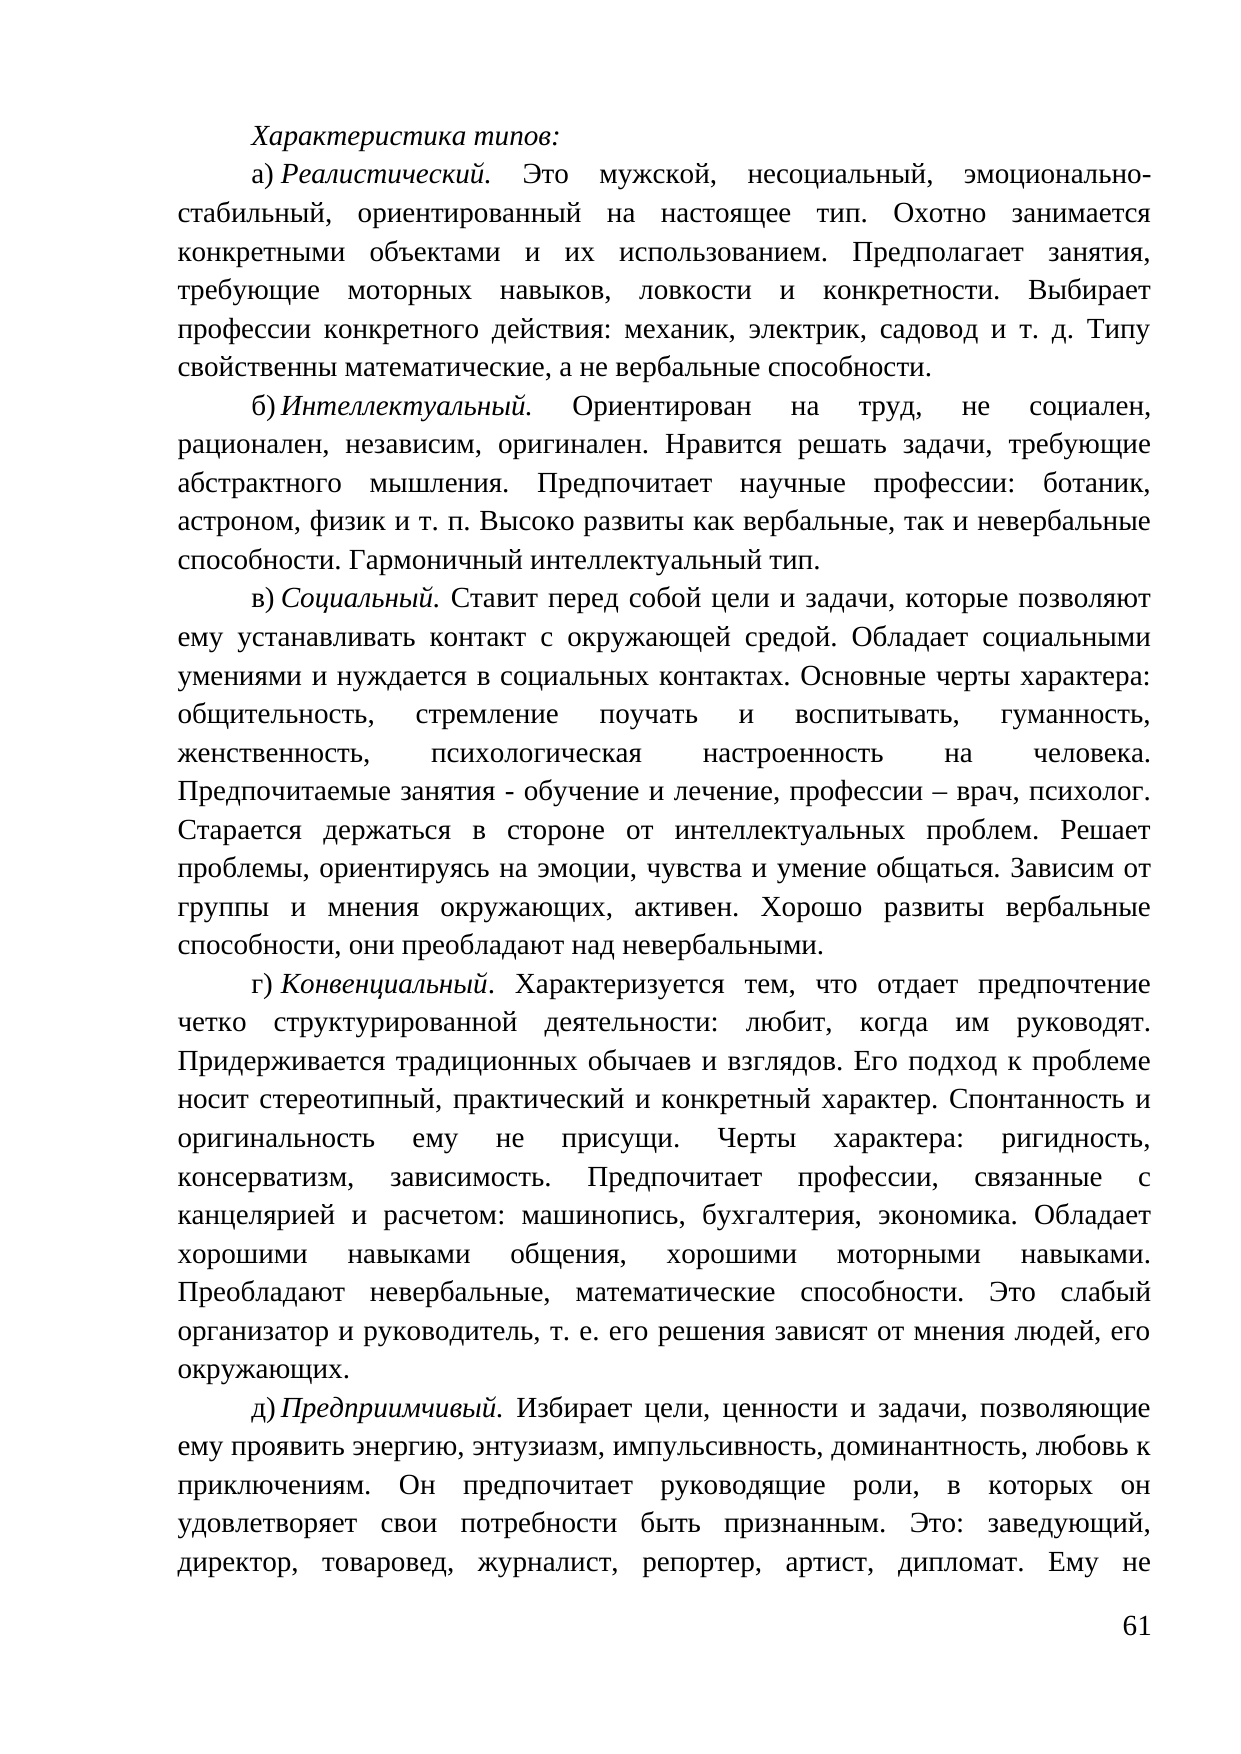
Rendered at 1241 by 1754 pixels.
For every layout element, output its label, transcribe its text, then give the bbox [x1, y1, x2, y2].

list Социальный. Ставит перед собой цели и задачи, которые позволяют ему устанавливать контакт с окружающей средой. Обладает социальными умениями и нуждается в социальных контактах. Основные черты характера: общительность, стремление поучать и воспитывать, гуманность, женственность, психологическая настроенность на человека. Предпочитаемые занятия - обучение и лечение, профессии – врач, психолог. Старается держаться в стороне от интеллектуальных проблем. Решает проблемы, ориентируясь на эмоции, чувства и умение общаться. Зависим от группы и мнения окружающих, активен. Хорошо развиты вербальные способности, они преобладают над невербальными. [177, 581, 1152, 961]
list Конвенциальный. Характеризуется тем, что отдает предпочтение четко структурированной деятельности: любит, когда им руководят. Придерживается традиционных обычаев и взглядов. Его подход к проблеме носит стереотипный, практический и конкретный характер. Спонтанность и оригинальность ему не присущи. Черты характера: ригидность, консерватизм, зависимость. Предпочитает профессии, связанные с канцелярией и расчетом: машинопись, бухгалтерия, экономика. Обладает хорошими навыками общения, хорошими моторными навыками. Преобладают невербальные, математические способности. Это слабый организатор и руководитель, т. е. его решения зависят от мнения людей, его окружающих. [177, 966, 1152, 1385]
list Реалистический. Это мужской, несоциальный, эмоционально-стабильный, ориентированный на настоящее тип. Охотно занимается конкретными объектами и их использованием. Предполагает занятия, требующие моторных навыков, ловкости и конкретности. Выбирает профессии конкретного действия: механик, электрик, садовод и т. д. Типу свойственны математические, а не вербальные способности. [177, 157, 1152, 383]
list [177, 1390, 1152, 1578]
text Характеристика типов: [177, 118, 1152, 152]
list Интеллектуальный. Ориентирован на труд, не социален, рационален, независим, оригинален. Нравится решать задачи, требующие абстрактного мышления. Предпочитает научные профессии: ботаник, астроном, физик и т. п. Высоко развиты как вербальные, так и невербальные способности. Гармоничный интеллектуальный тип. [177, 388, 1152, 576]
